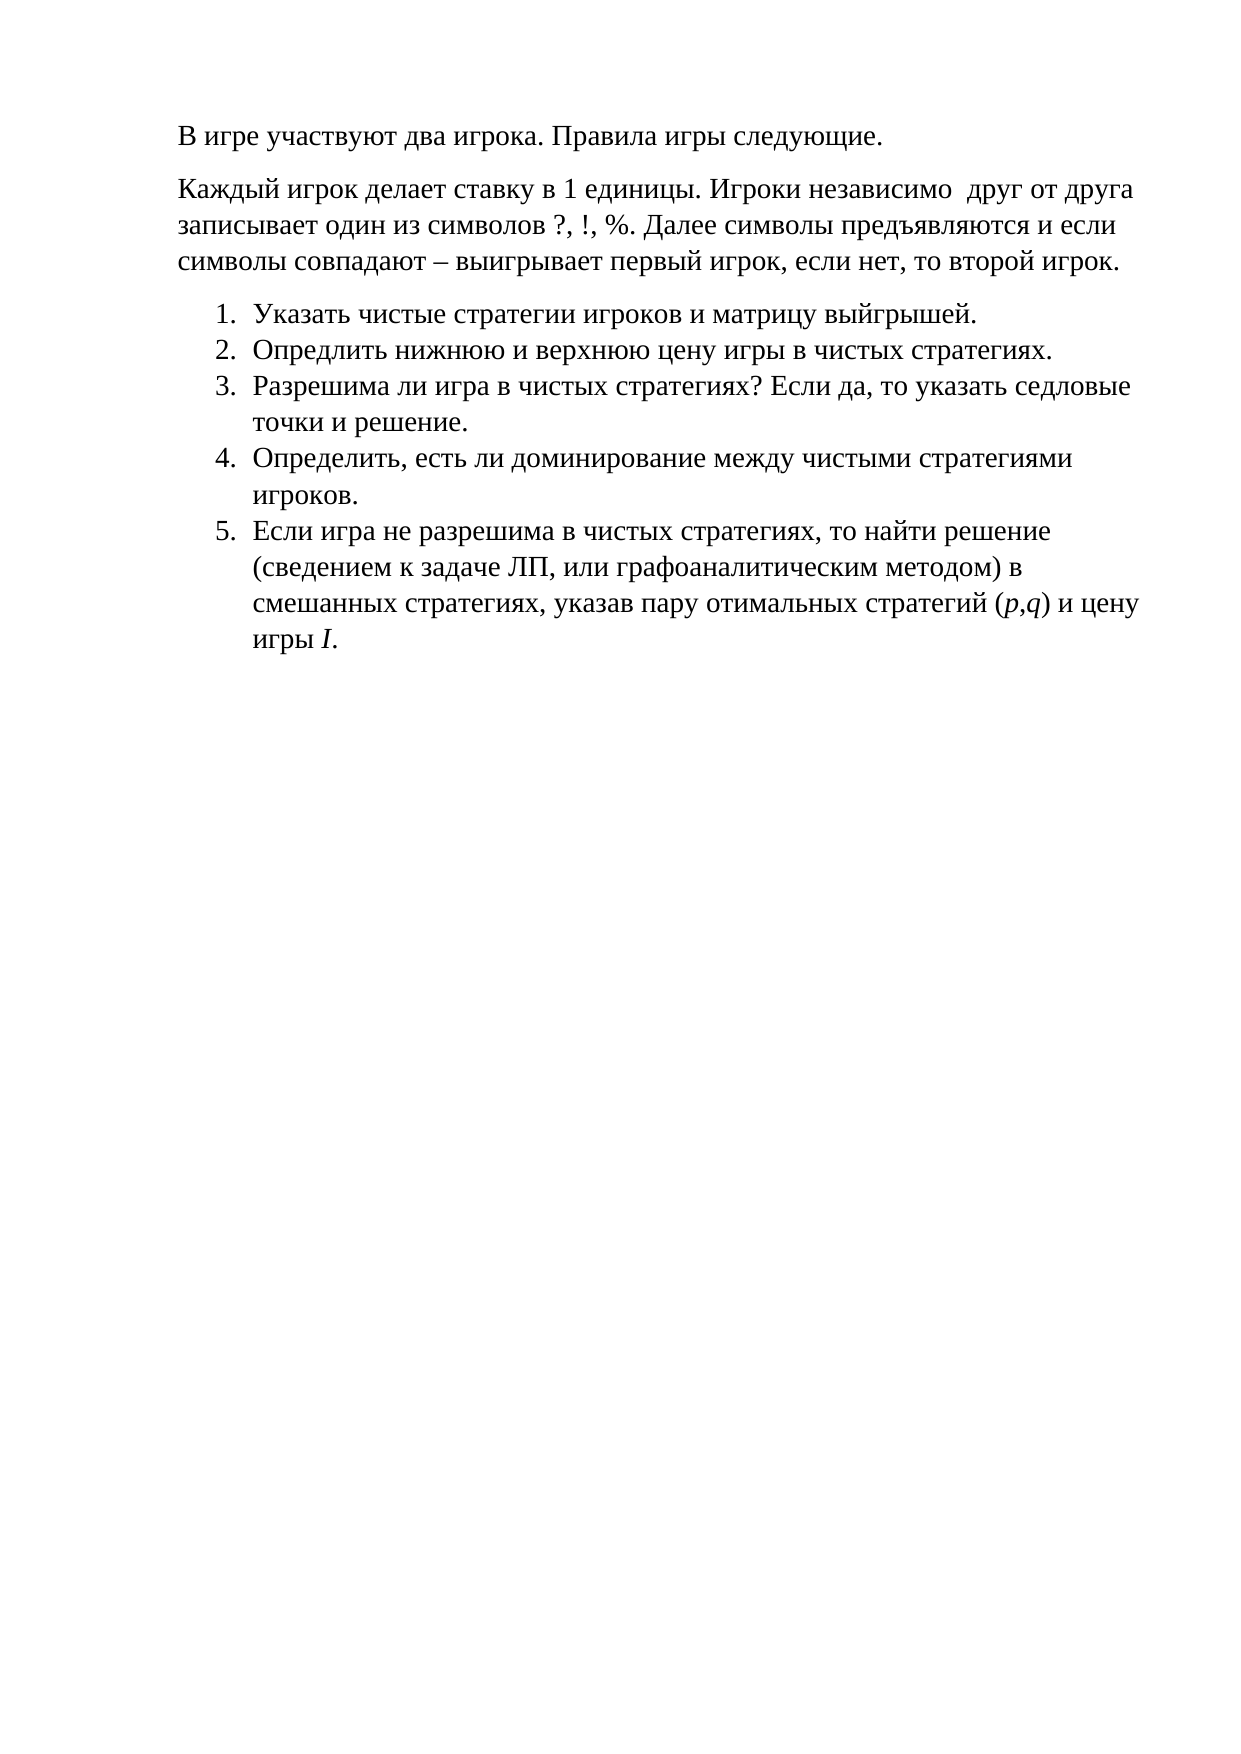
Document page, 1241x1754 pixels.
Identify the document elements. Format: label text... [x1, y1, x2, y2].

list Определить, есть ли доминирование между чистыми стратегиями игроков. [215, 441, 1152, 510]
text Каждый игрок делает ставку в 1 единицы. Игроки независимо друг от друга записывает один из символов ?, !, %. Далее символы предъявляются и если символы совпадают – выигрывает первый игрок, если нет, то второй игрок. [177, 171, 1152, 277]
list Разрешима ли игра в чистых стратегиях? Если да, то указать седловые точки и решение. [215, 368, 1152, 438]
list Если игра не разрешима в чистых стратегиях, то найти решение (сведением к задаче ЛП, или графоаналитическим методом) в смешанных стратегиях, указав пару отимальных стратегий (p,q) и цену игры I. [215, 513, 1152, 655]
text В игре участвуют два игрока. Правила игры следующие. [177, 118, 1152, 152]
list Указать чистые стратегии игроков и матрицу выйгрышей. [215, 296, 1152, 329]
list Опредлить нижнюю и верхнюю цену игры в чистых стратегиях. [215, 332, 1152, 366]
